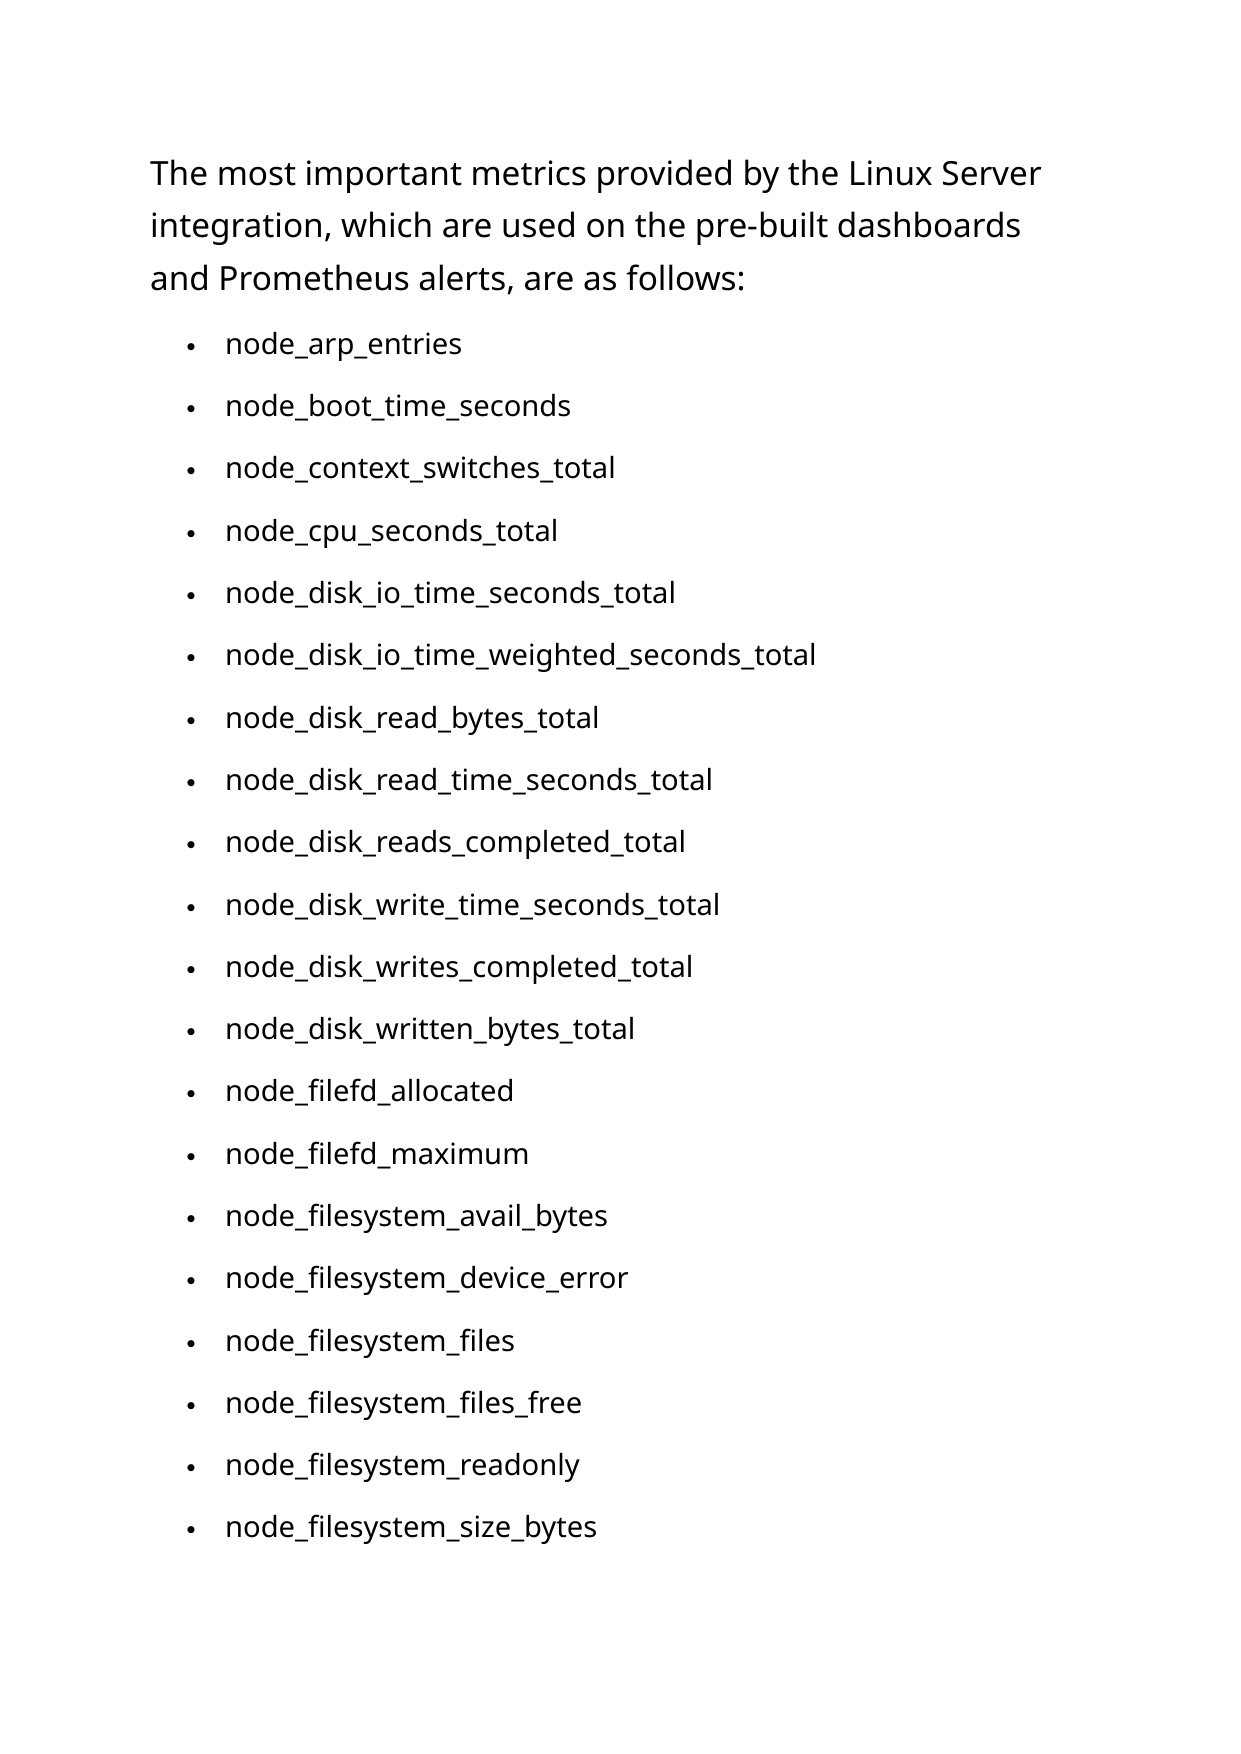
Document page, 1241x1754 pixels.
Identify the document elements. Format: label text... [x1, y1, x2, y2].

list node_filesystem_files [187, 1320, 1090, 1359]
list node_filesystem_avail_bytes [187, 1195, 1090, 1235]
list node_disk_written_bytes_total [187, 1008, 1090, 1048]
text The most important metrics provided by the Linux Server integration, which are used on the pre-built dashboards and Prometheus alerts, are as follows: [150, 150, 1090, 300]
list node_arp_entries [187, 323, 1090, 363]
list node_boot_time_seconds [187, 386, 1090, 425]
list node_filesystem_size_bytes [187, 1507, 1090, 1546]
list node_disk_read_time_seconds_total [187, 759, 1090, 799]
list node_disk_write_time_seconds_total [187, 884, 1090, 923]
list node_filesystem_device_error [187, 1258, 1090, 1297]
list node_filesystem_files_free [187, 1382, 1090, 1422]
list node_disk_io_time_seconds_total [187, 572, 1090, 612]
list node_cpu_seconds_total [187, 510, 1090, 550]
list node_disk_reads_completed_total [187, 822, 1090, 861]
list node_disk_writes_completed_total [187, 946, 1090, 986]
list node_filefd_allocated [187, 1071, 1090, 1110]
list node_disk_read_bytes_total [187, 697, 1090, 737]
list node_disk_io_time_weighted_seconds_total [187, 635, 1090, 674]
list node_context_switches_total [187, 448, 1090, 487]
list node_filefd_maximum [187, 1133, 1090, 1173]
list node_filesystem_readonly [187, 1444, 1090, 1484]
